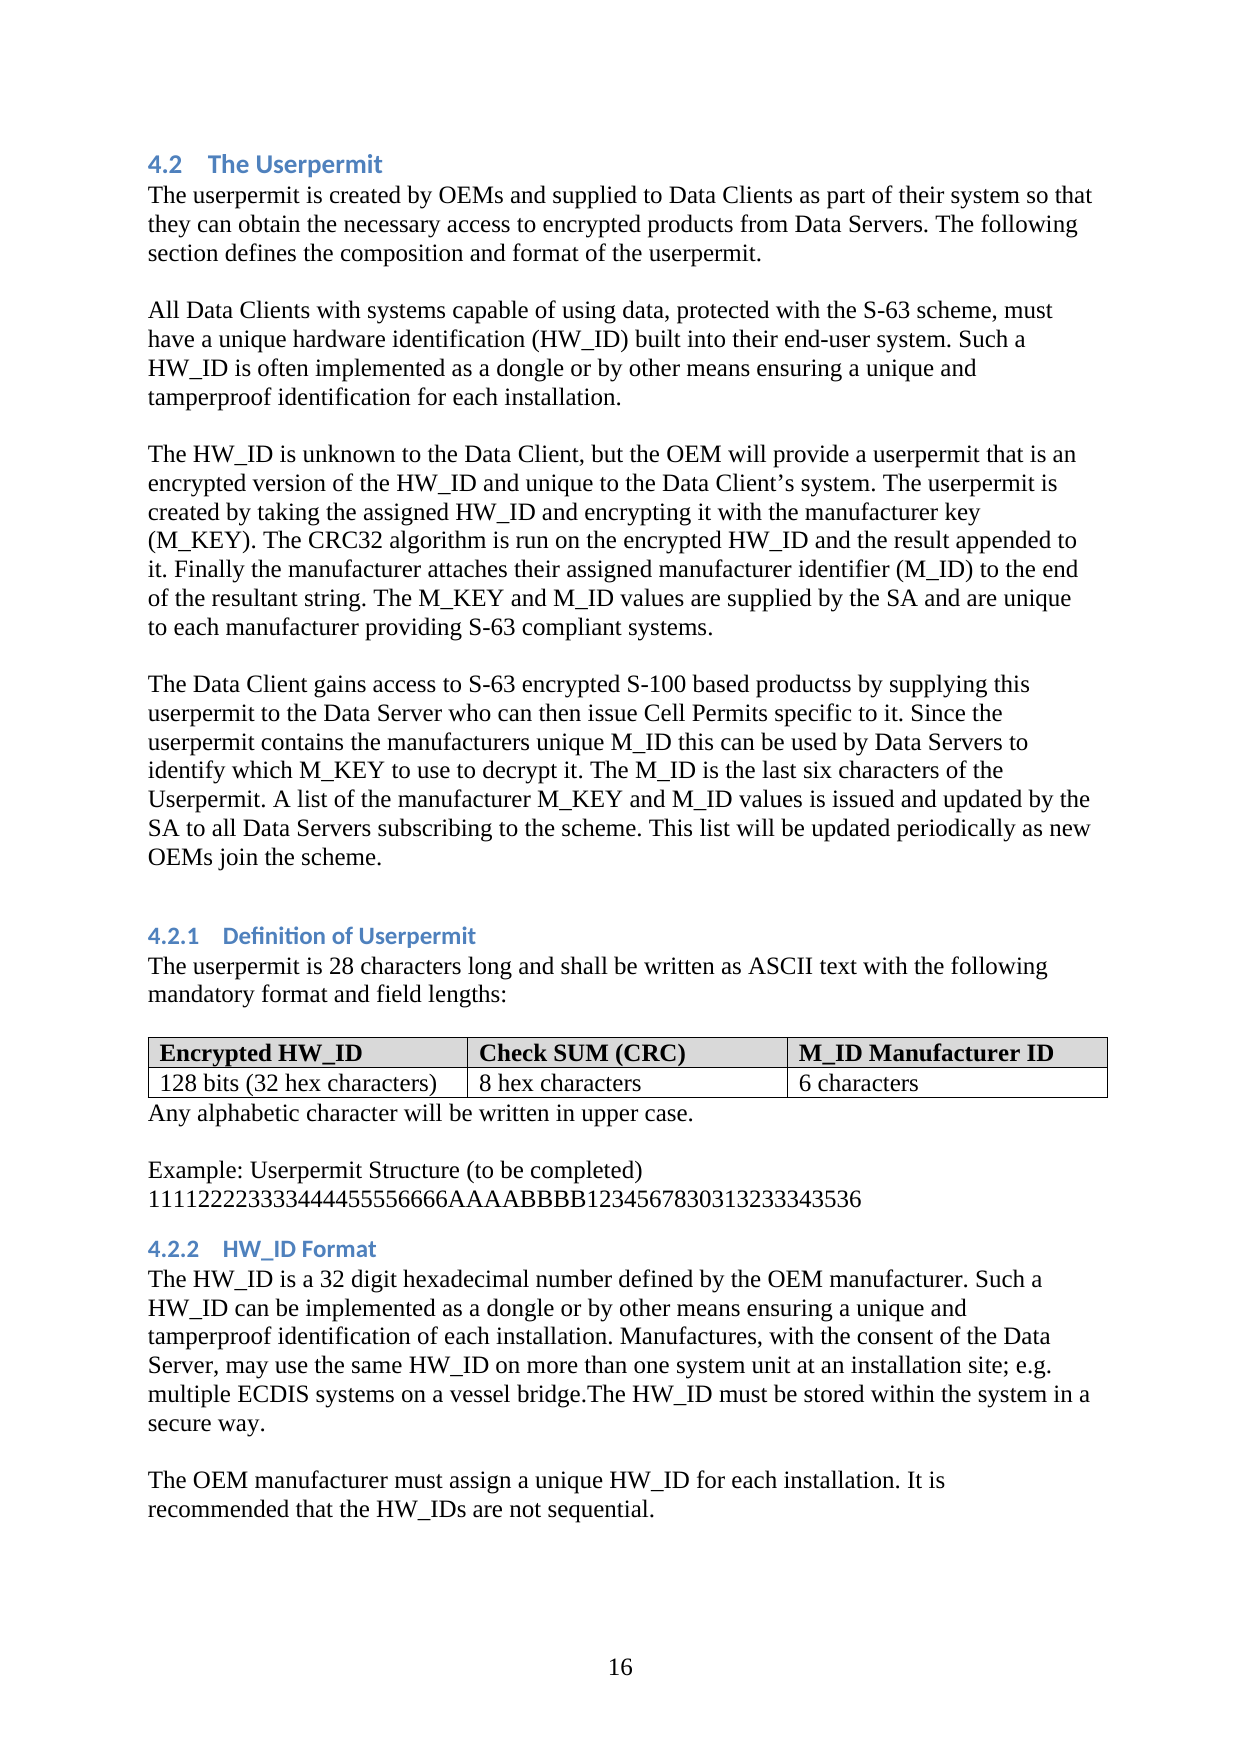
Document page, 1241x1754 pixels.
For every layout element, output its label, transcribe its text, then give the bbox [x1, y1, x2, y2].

text All Data Clients with systems capable of using data, protected with the S-63 scheme, must have a unique hardware identification (HW_ID) built into their end-user system. Such a HW_ID is often implemented as a dongle or by other means ensuring a unique and tamperproof identification for each installation. [148, 296, 1093, 411]
text The userpermit is 28 characters long and shall be written as ASCII text with the following mandatory format and field lengths: [148, 951, 1093, 1008]
table_cell 128 bits (32 hex characters) [149, 1068, 467, 1097]
text The HW_ID is a 32 digit hexadecimal number defined by the OEM manufacturer. Such a HW_ID can be implemented as a dongle or by other means ensuring a unique and tamperproof identification of each installation. Manufactures, with the consent of the Data Server, may use the same HW_ID on more than one system unit at an installation site; e.g. multiple ECDIS systems on a vessel bridge.The HW_ID must be stored within the system in a secure way. [148, 1264, 1093, 1436]
subtitle The Userpermit [148, 148, 1093, 181]
text 111122223333444455556666AAAABBBB1234567830313233343536 [148, 1184, 1093, 1213]
table_cell 8 hex characters [468, 1068, 787, 1097]
text The userpermit is created by OEMs and supplied to Data Clients as part of their system so that they can obtain the necessary access to encrypted products from Data Servers. The following section defines the composition and format of the userpermit. [148, 181, 1093, 267]
table_header M_ID Manufacturer ID [788, 1038, 1107, 1067]
text Example: Userpermit Structure (to be completed) [148, 1155, 1093, 1184]
text The Data Client gains access to S-63 encrypted S-100 based productss by supplying this userpermit to the Data Server who can then issue Cell Permits specific to it. Since the userpermit contains the manufacturers unique M_ID this can be used by Data Servers to identify which M_KEY to use to decrypt it. The M_ID is the last six characters of the Userpermit. A list of the manufacturer M_KEY and M_ID values is issued and updated by the SA to all Data Servers subscribing to the scheme. This list will be updated periodically as new OEMs join the scheme. [148, 669, 1093, 871]
text Any alphabetic character will be written in upper case. [148, 1098, 1093, 1126]
text The OEM manufacturer must assign a unique HW_ID for each installation. It is recommended that the HW_IDs are not sequential. [148, 1465, 1093, 1523]
table_header Check SUM (CRC) [468, 1038, 787, 1067]
subtitle Definition of Userpermit [148, 920, 1093, 951]
table_cell 6 characters [788, 1068, 1107, 1097]
table_header Encrypted HW_ID [149, 1038, 467, 1067]
text The HW_ID is unknown to the Data Client, but the OEM will provide a userpermit that is an encrypted version of the HW_ID and unique to the Data Client’s system. The userpermit is created by taking the assigned HW_ID and encrypting it with the manufacturer key (M_KEY). The CRC32 algorithm is run on the encrypted HW_ID and the result appended to it. Finally the manufacturer attaches their assigned manufacturer identifier (M_ID) to the end of the resultant string. The M_KEY and M_ID values are supplied by the SA and are unique to each manufacturer providing S-63 compliant systems. [148, 439, 1093, 641]
subtitle HW_ID Format [148, 1233, 1093, 1264]
